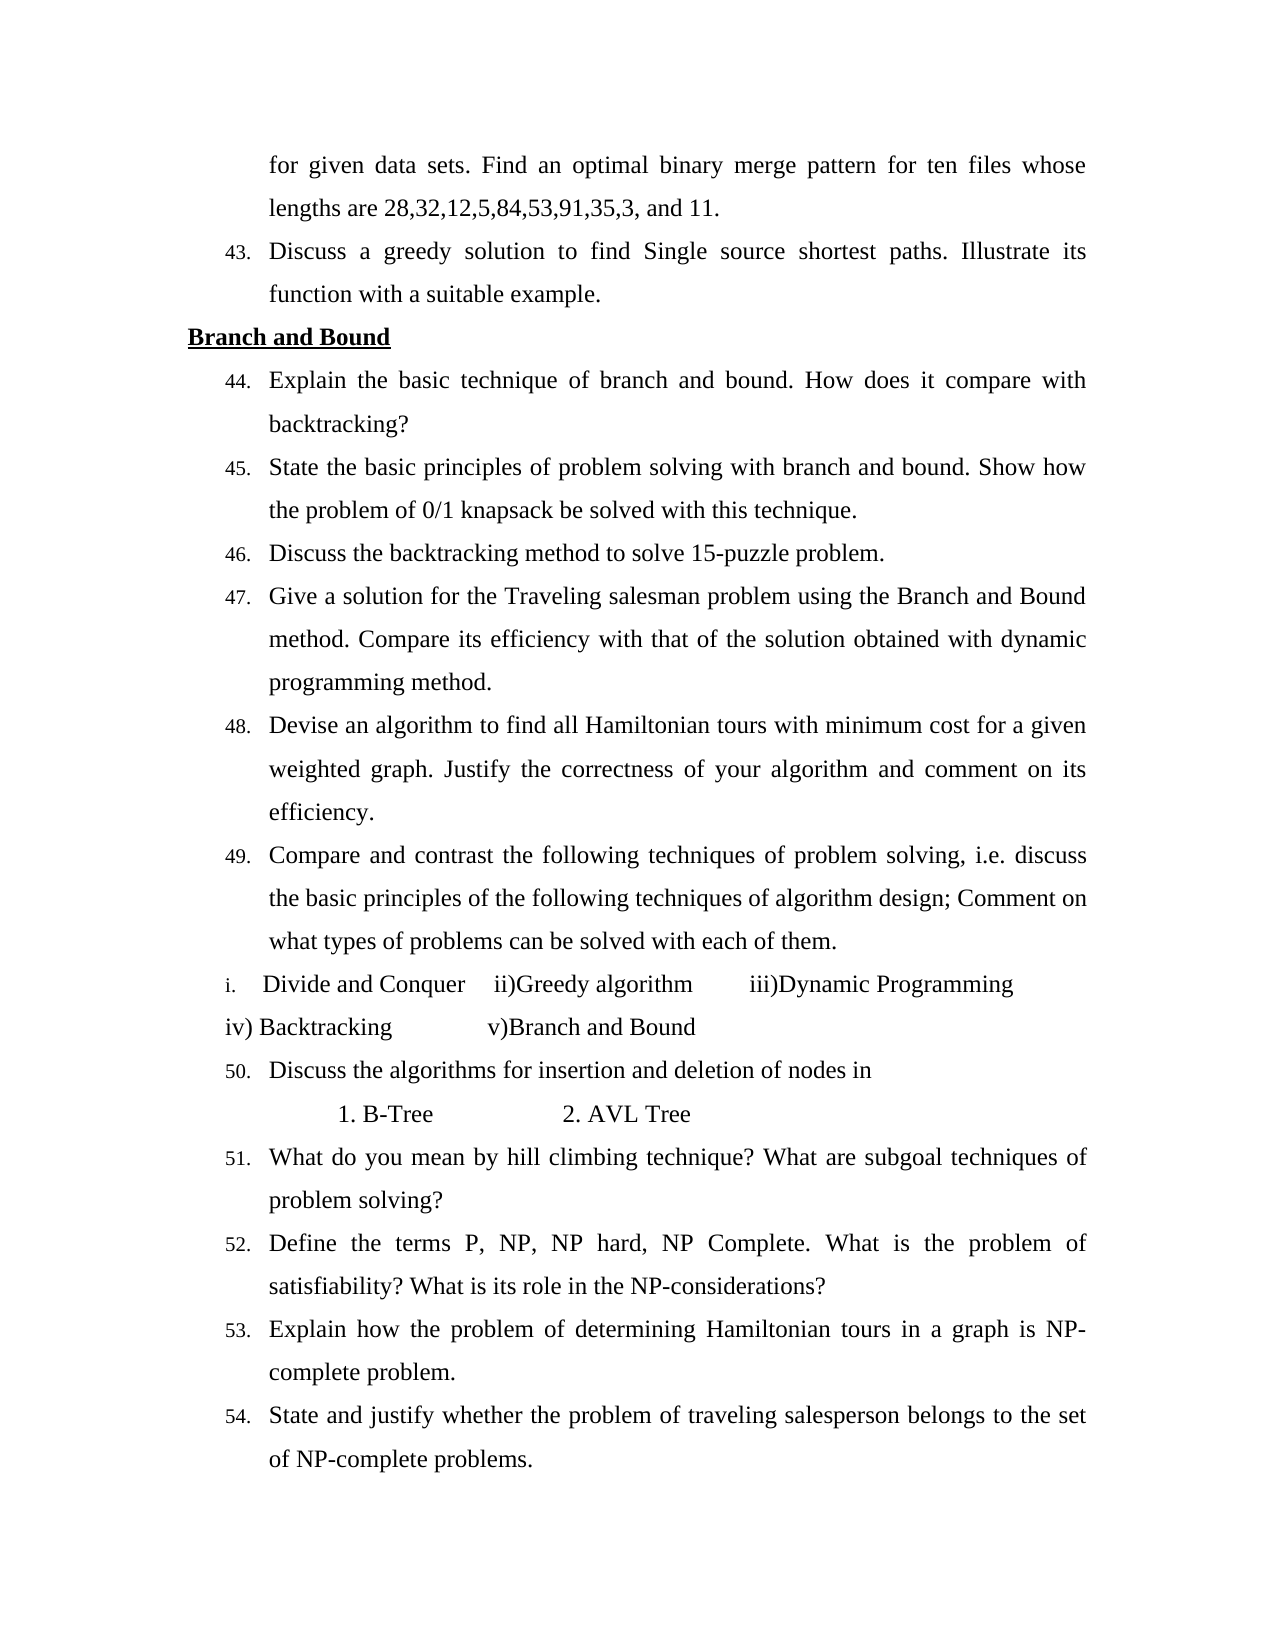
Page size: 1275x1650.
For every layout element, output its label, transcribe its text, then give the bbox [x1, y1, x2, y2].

text 1. B-Tree 2. AVL Tree [337, 1099, 1087, 1127]
list Devise an algorithm to find all Hamiltonian tours with minimum cost for a given weighted graph. Justify the correctness of your algorithm and comment on its efficiency. [225, 711, 1087, 826]
list Define the terms P, NP, NP hard, NP Complete. What is the problem of satisfiability? What is its role in the NP-considerations? [225, 1228, 1087, 1300]
list Discuss a greedy solution to find Single source shortest paths. Illustrate its function with a suitable example. [225, 236, 1087, 308]
list State the basic principles of problem solving with branch and bound. Show how the problem of 0/1 knapsack be solved with this technique. [225, 452, 1087, 524]
list Explain how the problem of determining Hamiltonian tours in a graph is NP-complete problem. [225, 1314, 1087, 1386]
list Discuss the algorithms for insertion and deletion of nodes in [225, 1056, 1087, 1084]
list State and justify whether the problem of traveling salesperson belongs to the set of NP-complete problems. [225, 1401, 1087, 1472]
list What do you mean by hill climbing technique? What are subgoal techniques of problem solving? [225, 1142, 1087, 1214]
text Branch and Bound [187, 322, 1087, 351]
list Divide and Conquer ii)Greedy algorithm iii)Dynamic Programming [225, 969, 1087, 998]
list Give a solution for the Traveling salesman problem using the Branch and Bound method. Compare its efficiency with that of the solution obtained with dynamic programming method. [225, 581, 1087, 696]
list Discuss the backtracking method to solve 15-puzzle problem. [225, 538, 1087, 567]
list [225, 150, 1087, 222]
text iv) Backtracking v)Branch and Bound [225, 1012, 1087, 1041]
list Explain the basic technique of branch and bound. How does it compare with backtracking? [225, 366, 1087, 437]
list Compare and contrast the following techniques of problem solving, i.e. discuss the basic principles of the following techniques of algorithm design; Comment on what types of problems can be solved with each of them. [225, 840, 1087, 955]
